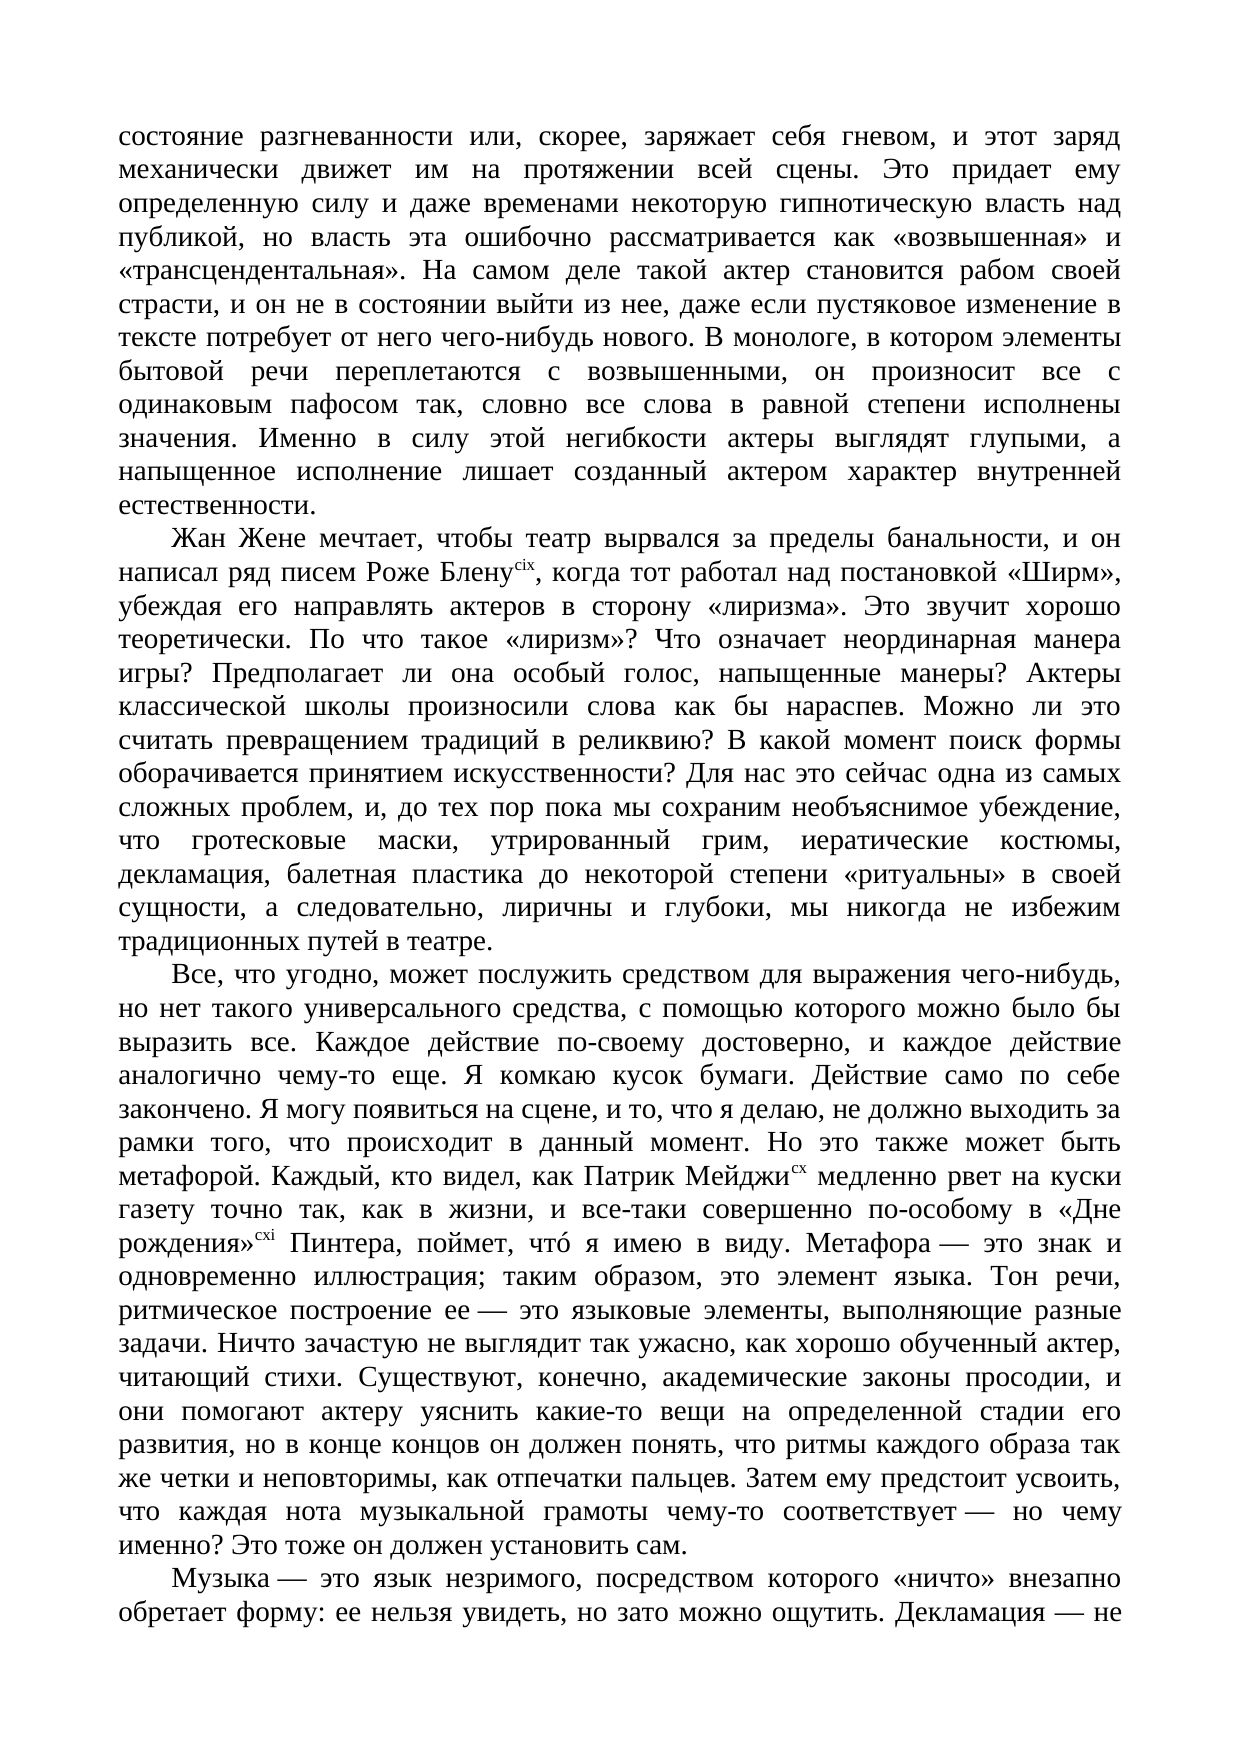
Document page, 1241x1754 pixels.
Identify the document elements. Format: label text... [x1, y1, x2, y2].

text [118, 118, 1122, 521]
text Жан Жене мечтает, чтобы театр вырвался за пределы банальности, и он написал ряд писем Роже Блену, когда тот работал над постановкой «Ширм», убеждая его направлять актеров в сторону «лиризма». Это звучит хорошо теоретически. По что такое «лиризм»? Что означает неординарная манера игры? Предполагает ли она особый голос, напыщенные манеры? Актеры классической школы произносили слова как бы нараспев. Можно ли это считать превращением традиций в реликвию? В какой момент поиск формы оборачивается принятием искусственности? Для нас это сейчас одна из самых сложных проблем, и, до тех пор пока мы сохраним необъяснимое убеждение, что гротесковые маски, утрированный грим, иератические костюмы, декламация, балетная пластика до некоторой степени «ритуальны» в своей сущности, а следовательно, лиричны и глубоки, мы никогда не избежим традиционных путей в театре. [118, 521, 1122, 957]
text Все, что угодно, может послужить средством для выражения чего-нибудь, но нет такого универсального средства, с помощью которого можно было бы выразить все. Каждое действие по-своему достоверно, и каждое действие аналогично чему-то еще. Я комкаю кусок бумаги. Действие само по себе закончено. Я могу появиться на сцене, и то, что я делаю, не должно выходить за рамки того, что происходит в данный момент. Но это также может быть метафорой. Каждый, кто видел, как Патрик Мейджи медленно рвет на куски газету точно так, как в жизни, и все-таки совершенно по-особому в «Дне рождения» Пинтера, поймет, чтó я имею в виду. Метафора — это знак и одновременно иллюстрация; таким образом, это элемент языка. Тон речи, ритмическое построение ее — это языковые элементы, выполняющие разные задачи. Ничто зачастую не выглядит так ужасно, как хорошо обученный актер, читающий стихи. {187} Существуют, конечно, академические законы просодии, и они помогают актеру уяснить какие-то вещи на определенной стадии его развития, но в конце концов он должен понять, что ритмы каждого образа так же четки и неповторимы, как отпечатки пальцев. Затем ему предстоит усвоить, что каждая нота музыкальной грамоты чему-то соответствует — но чему именно? Это тоже он должен установить сам. [118, 957, 1122, 1560]
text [118, 1560, 1122, 1627]
